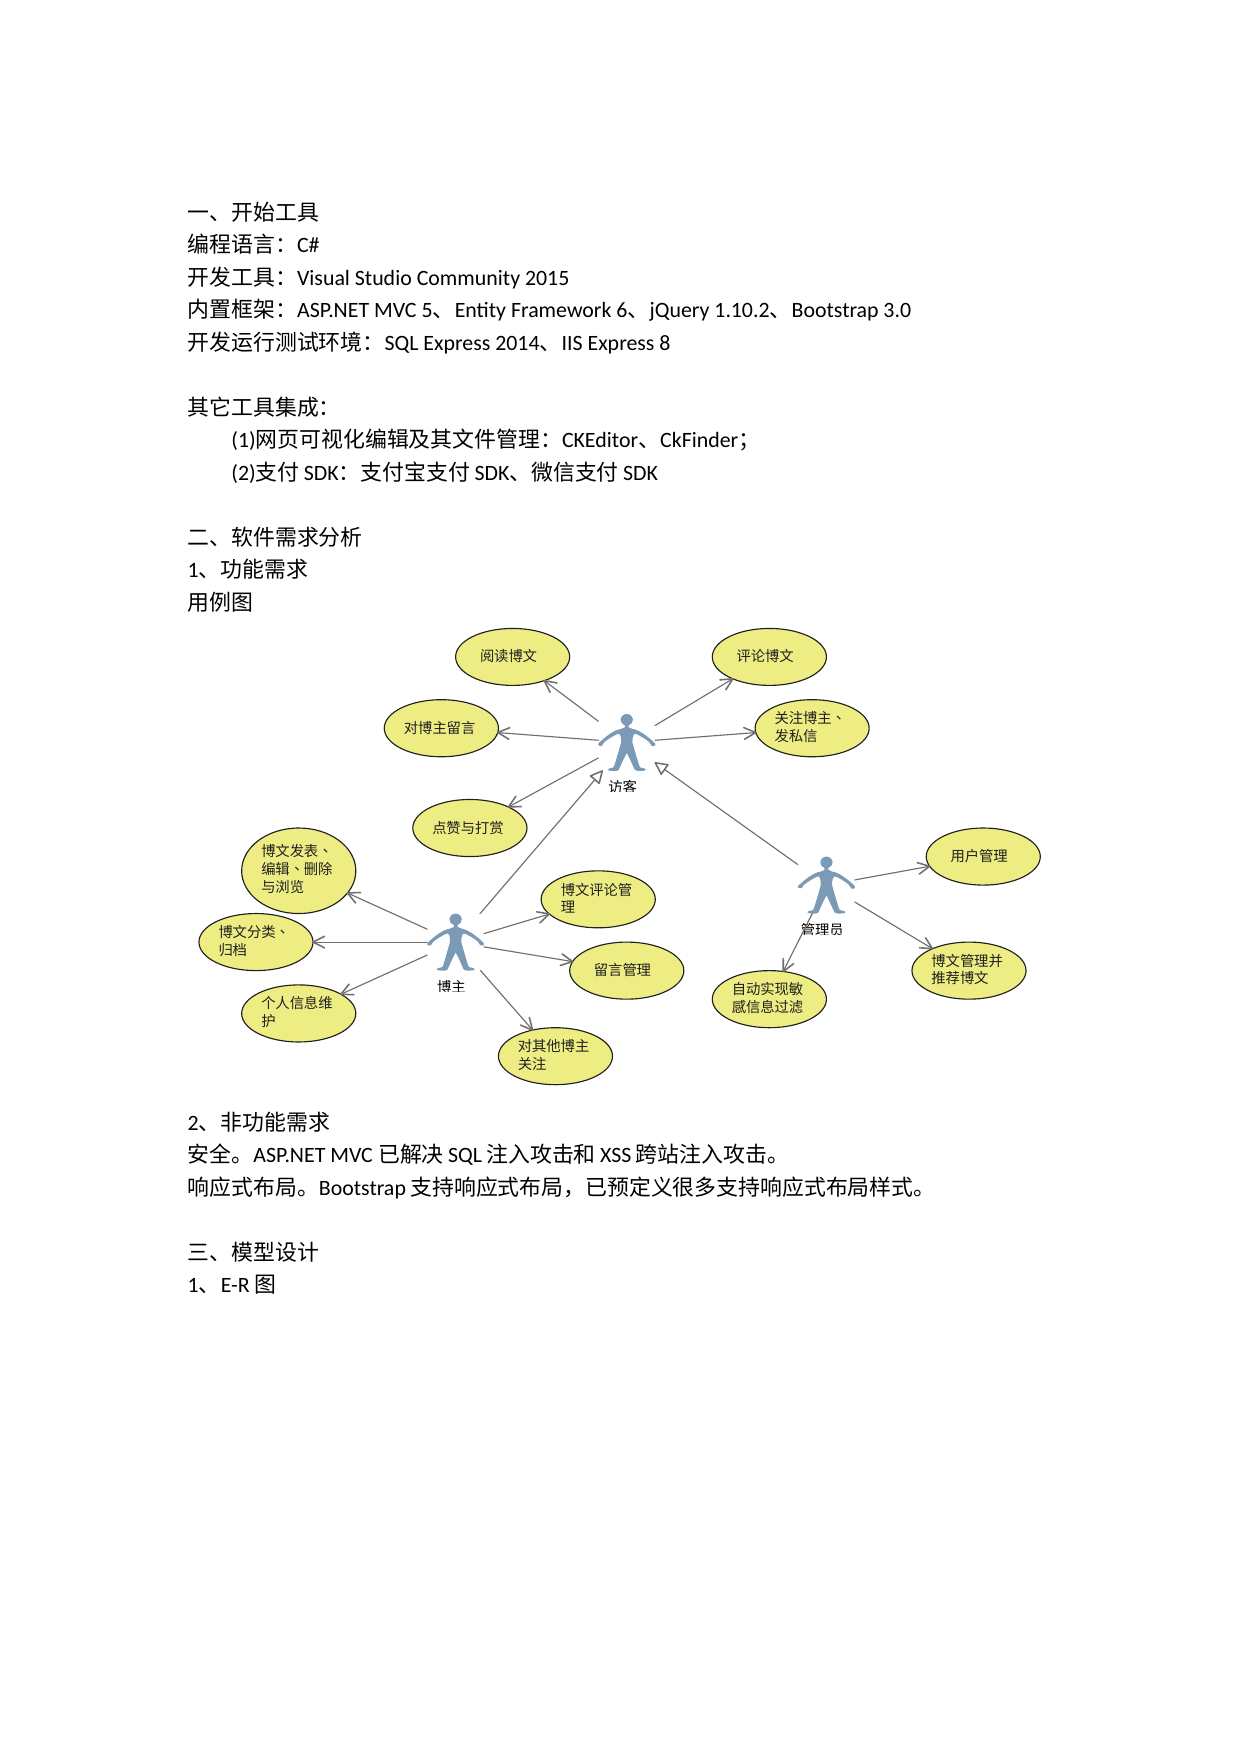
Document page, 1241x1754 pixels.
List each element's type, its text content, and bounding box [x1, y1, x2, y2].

text 开发工具：Visual Studio Community 2015 [187, 259, 1053, 292]
text 开发运行测试环境：SQL Express 2014、IIS Express 8 [187, 324, 1053, 357]
text 二、软件需求分析 [187, 519, 1053, 552]
text 用例图 [187, 584, 1053, 617]
text 安全。ASP.NET MVC 已解决SQL注入攻击和XSS跨站注入攻击。 [187, 1137, 1053, 1169]
text 一、开始工具 [187, 194, 1053, 227]
text 1、功能需求 [187, 552, 1053, 584]
text (1)网页可视化编辑及其文件管理：CKEditor、CkFinder； [187, 422, 1053, 454]
text 响应式布局。Bootstrap支持响应式布局，已预定义很多支持响应式布局样式。 [187, 1169, 1053, 1202]
text (2)支付SDK：支付宝支付SDK、微信支付SDK [187, 454, 1053, 487]
text 1、E-R 图 [187, 1267, 1053, 1299]
text 内置框架：ASP.NET MVC 5、Entity Framework 6、jQuery 1.10.2、Bootstrap 3.0 [187, 292, 1053, 324]
text 2、非功能需求 [187, 1104, 1053, 1137]
text 其它工具集成： [187, 389, 1053, 422]
text 三、模型设计 [187, 1234, 1053, 1267]
text 编程语言：C# [187, 227, 1053, 259]
